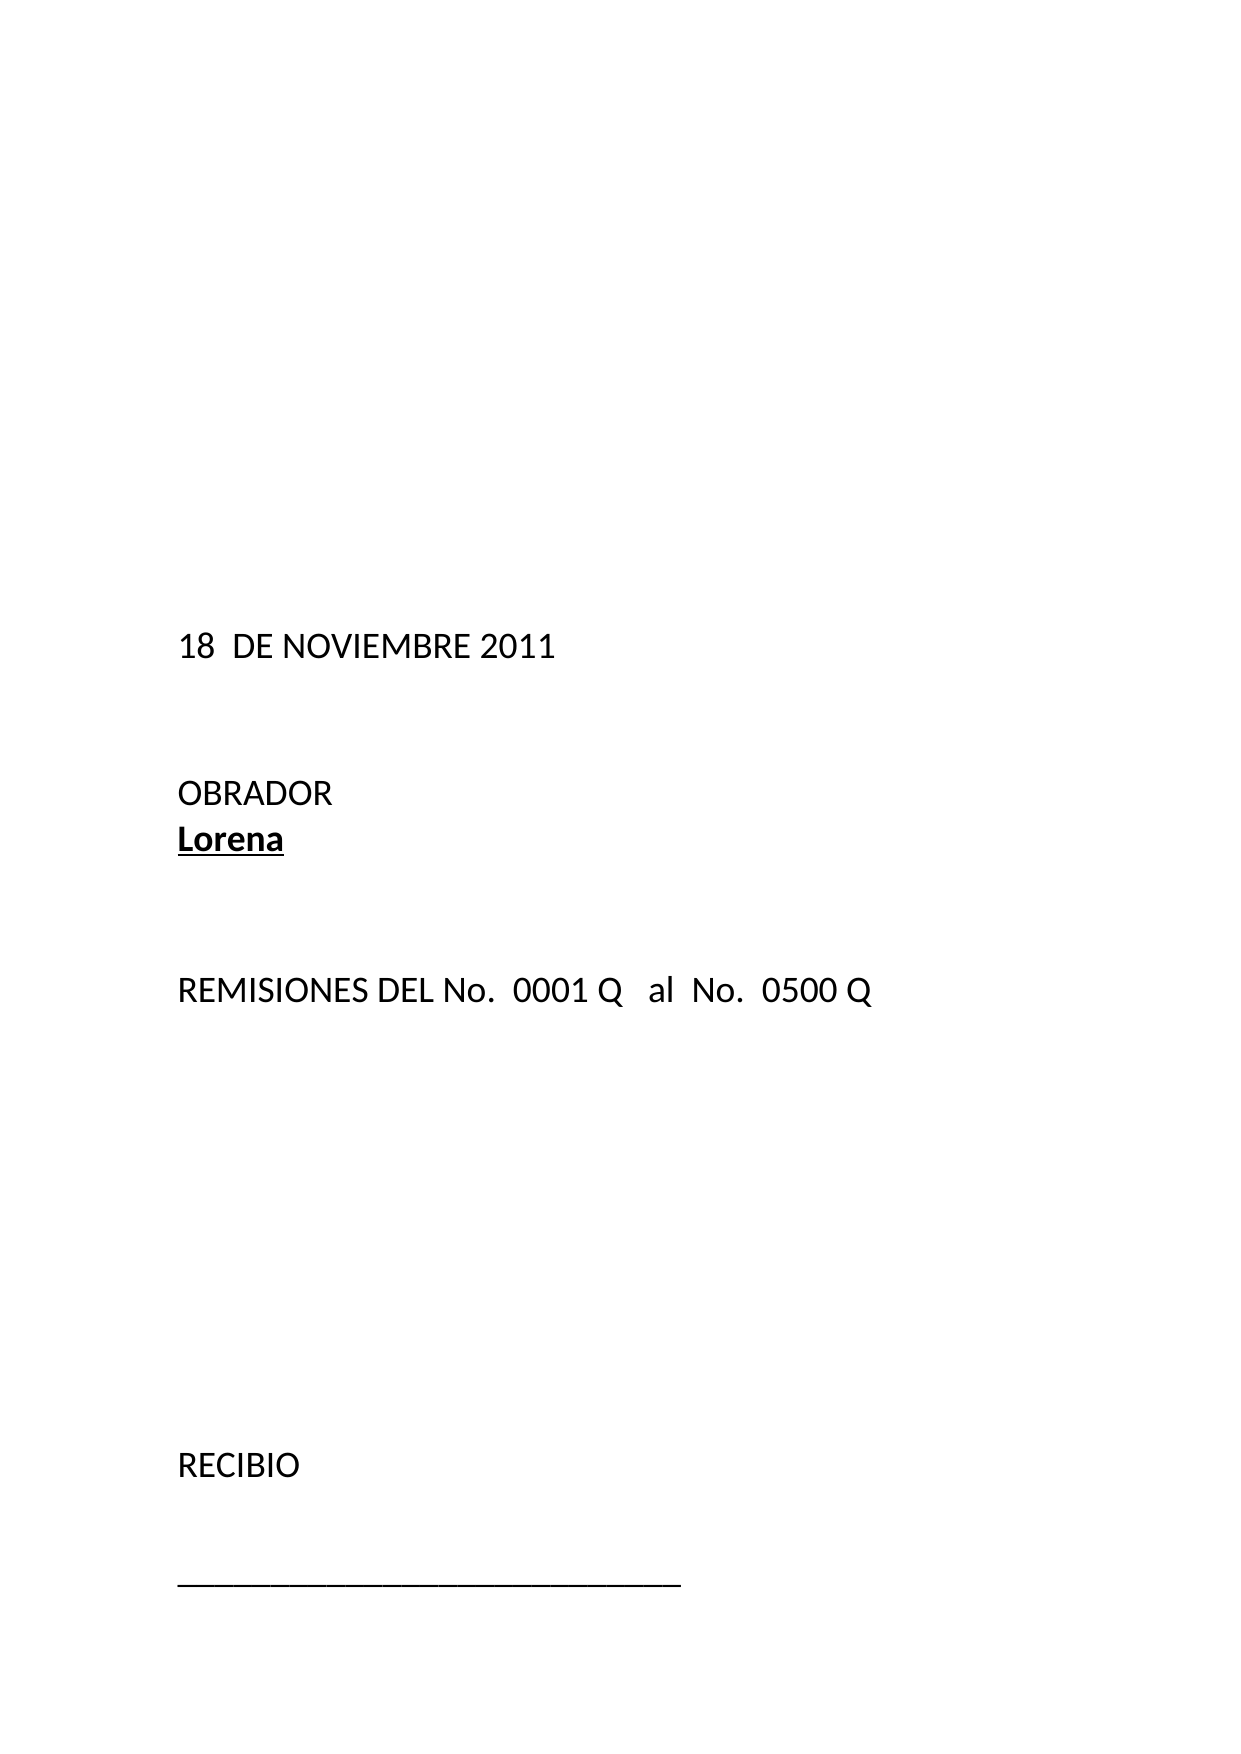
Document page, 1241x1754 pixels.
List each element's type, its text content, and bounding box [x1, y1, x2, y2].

text 18 DE NOVIEMBRE 2011 [177, 622, 1063, 668]
text ___________________________ [177, 1546, 1063, 1592]
text REMISIONES DEL No. 0001 Q al No. 0500 Q [177, 966, 1063, 1012]
text RECIBIO [177, 1441, 1063, 1486]
text OBRADOR [177, 769, 1063, 815]
text Lorena [177, 815, 1063, 861]
